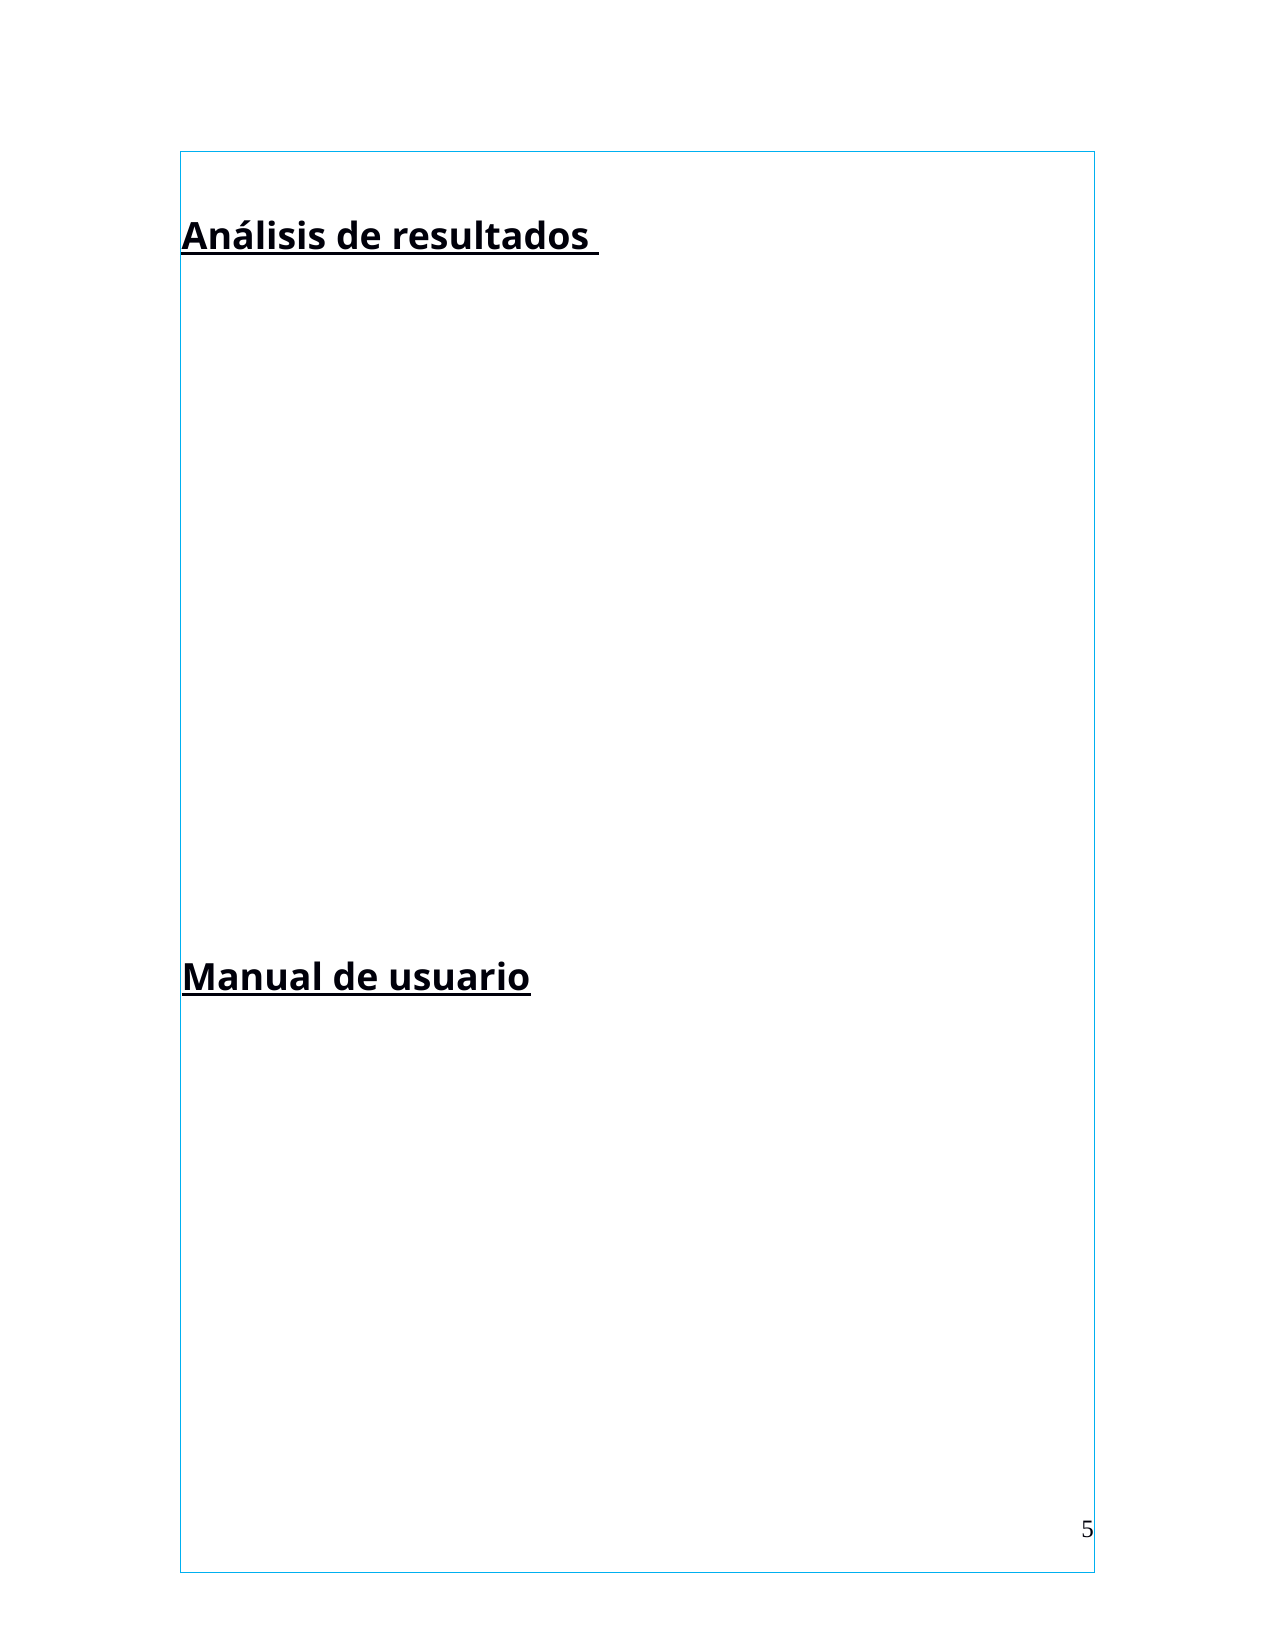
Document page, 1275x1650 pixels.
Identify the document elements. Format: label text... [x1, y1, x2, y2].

text Análisis de resultados [181, 209, 1094, 260]
text Manual de usuario [181, 950, 1094, 1001]
